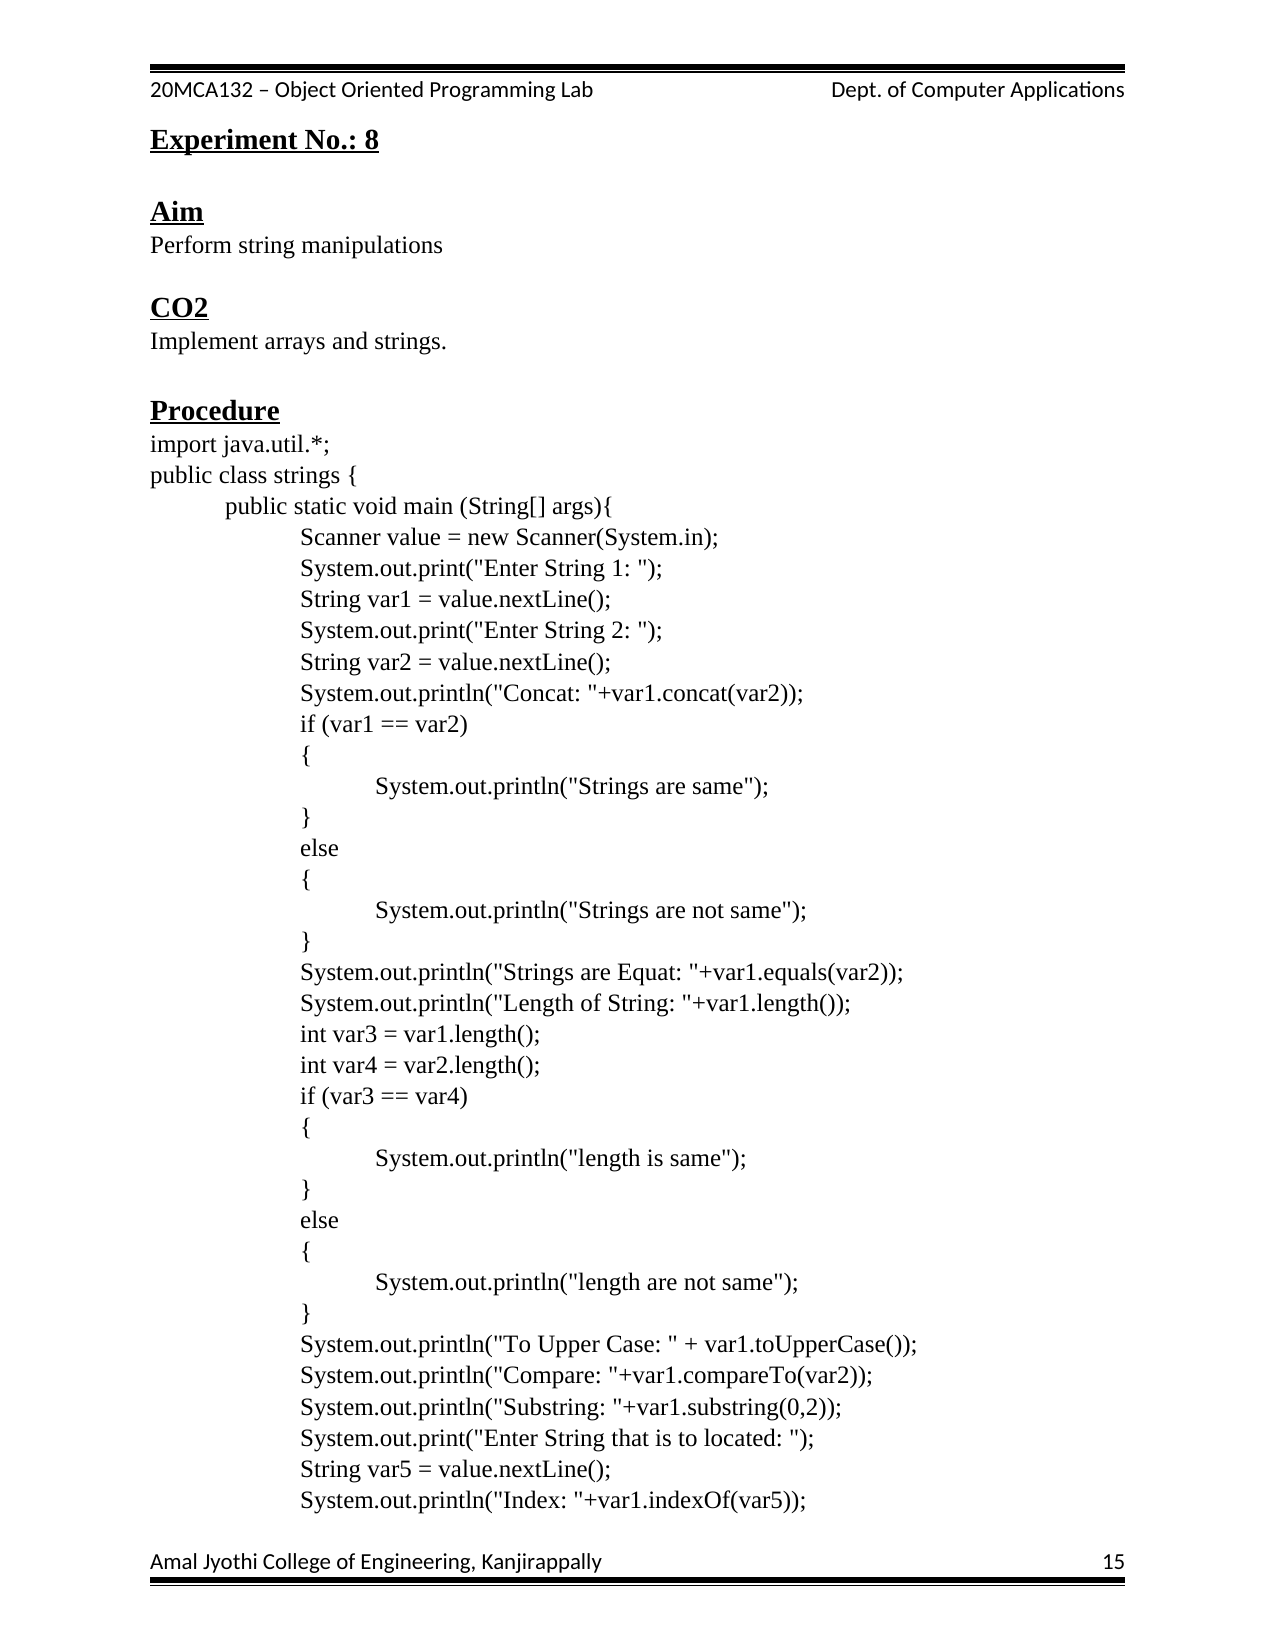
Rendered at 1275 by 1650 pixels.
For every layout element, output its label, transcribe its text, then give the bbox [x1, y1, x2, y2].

text CO2 [150, 290, 1125, 323]
text { [150, 864, 1125, 893]
text System.out.println("length is same"); [150, 1143, 1125, 1172]
text { [150, 740, 1125, 768]
text } [150, 1174, 1125, 1203]
text Aim [150, 194, 1125, 228]
text System.out.println("To Upper Case: " + var1.toUpperCase()); [150, 1329, 1125, 1358]
text System.out.println("length are not same"); [150, 1267, 1125, 1296]
text String var1 = value.nextLine(); [150, 584, 1125, 613]
text } [150, 802, 1125, 831]
text { [150, 1112, 1125, 1141]
text else [150, 833, 1125, 862]
text int var4 = var2.length(); [150, 1050, 1125, 1079]
text Experiment No.: 8 [150, 122, 1125, 155]
text System.out.println("Length of String: "+var1.length()); [150, 988, 1125, 1017]
text String var2 = value.nextLine(); [150, 647, 1125, 675]
text { [150, 1236, 1125, 1265]
text System.out.println("Strings are same"); [150, 771, 1125, 799]
text if (var1 == var2) [150, 709, 1125, 737]
text System.out.println("Strings are Equat: "+var1.equals(var2)); [150, 957, 1125, 986]
text if (var3 == var4) [150, 1081, 1125, 1110]
text System.out.println("Compare: "+var1.compareTo(var2)); [150, 1361, 1125, 1389]
text String var5 = value.nextLine(); [150, 1454, 1125, 1482]
text Implement arrays and strings. [150, 326, 1125, 355]
text Perform string manipulations [150, 230, 1125, 259]
text Scanner value = new Scanner(System.in); [150, 522, 1125, 551]
text System.out.println("Substring: "+var1.substring(0,2)); [150, 1392, 1125, 1420]
text public static void main (String[] args){ [150, 491, 1125, 520]
text System.out.println("Concat: "+var1.concat(var2)); [150, 678, 1125, 706]
text int var3 = var1.length(); [150, 1019, 1125, 1048]
text import java.util.*; [150, 429, 1125, 458]
text Procedure [150, 393, 1125, 427]
text System.out.println("Strings are not same"); [150, 895, 1125, 924]
text System.out.println("Index: "+var1.indexOf(var5)); [150, 1485, 1125, 1513]
text System.out.print("Enter String 2: "); [150, 616, 1125, 644]
text public class strings { [150, 460, 1125, 489]
text } [150, 1298, 1125, 1327]
text } [150, 926, 1125, 955]
text else [150, 1205, 1125, 1234]
text System.out.print("Enter String that is to located: "); [150, 1423, 1125, 1451]
text System.out.print("Enter String 1: "); [150, 553, 1125, 582]
